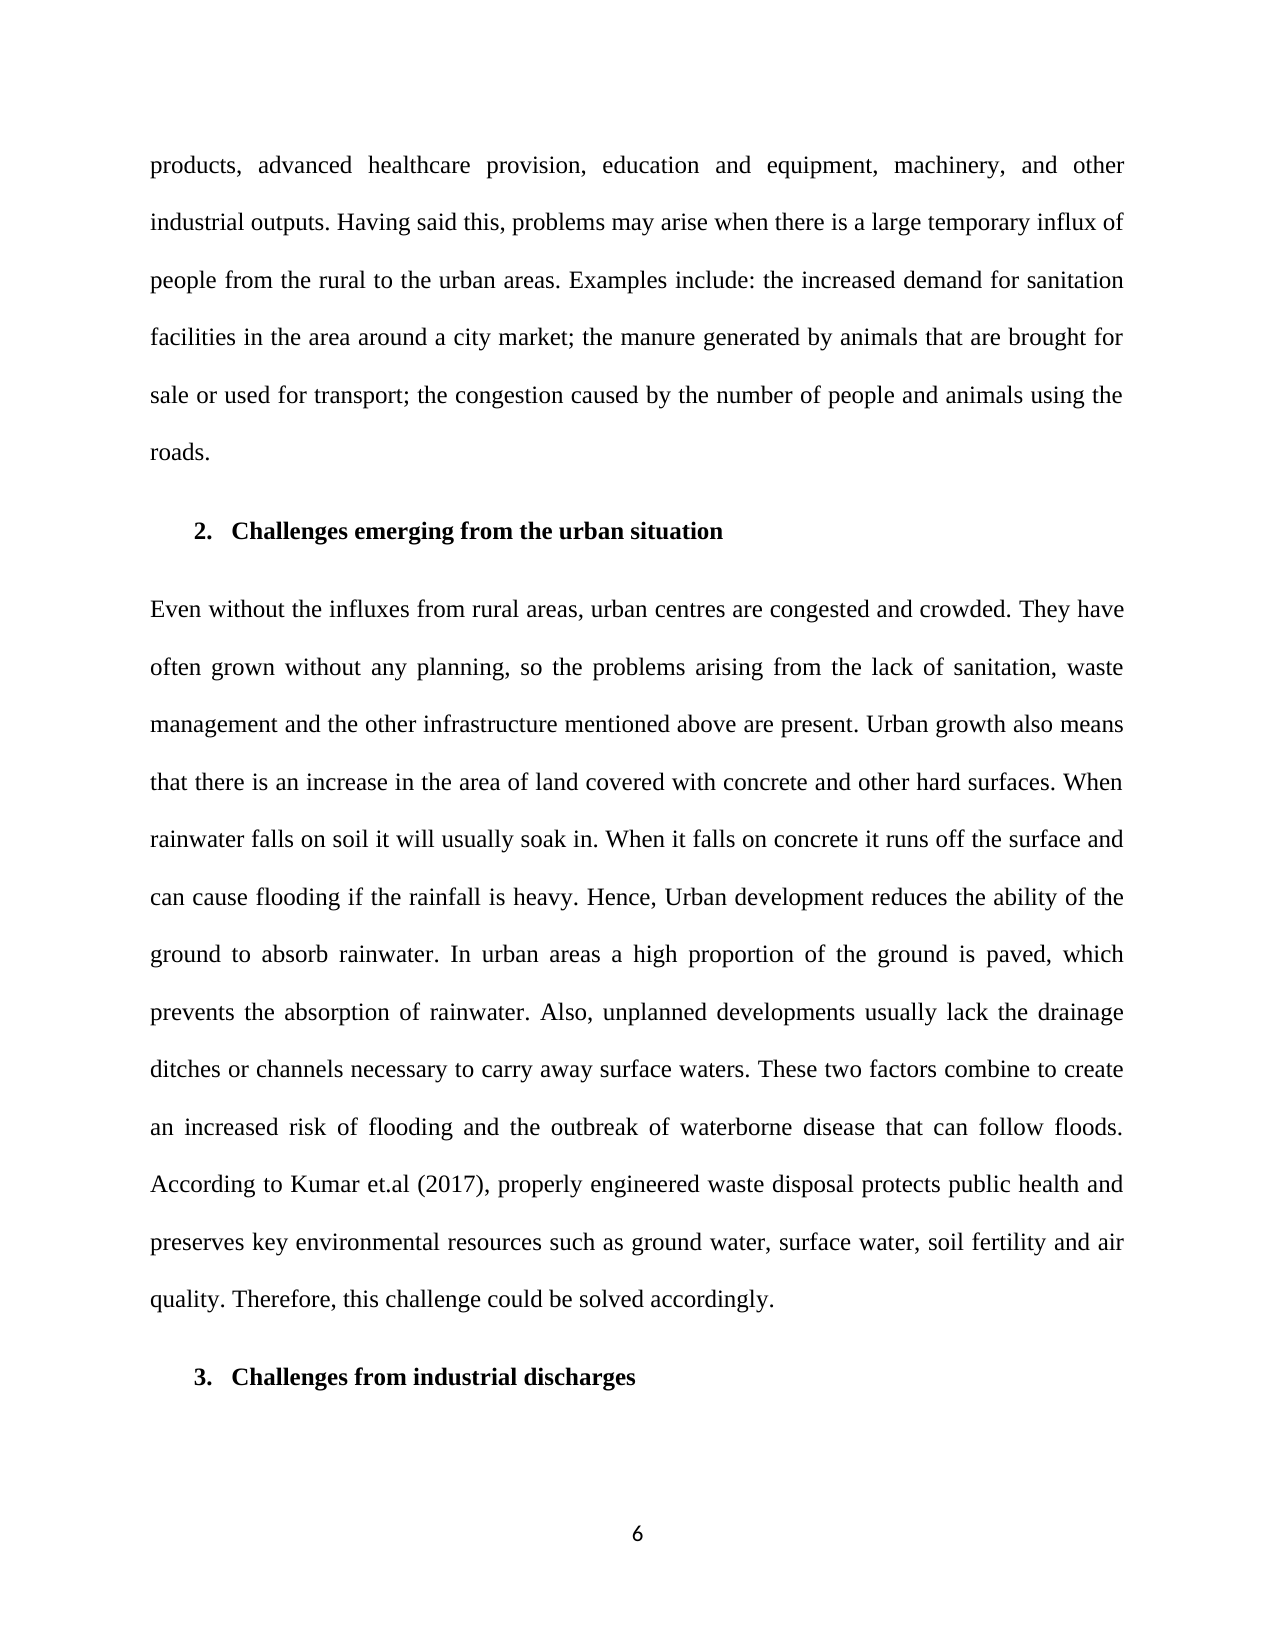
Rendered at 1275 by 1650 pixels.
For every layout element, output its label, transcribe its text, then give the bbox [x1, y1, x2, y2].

list Challenges from industrial discharges [194, 1362, 1125, 1391]
text Even without the influxes from rural areas, urban centres are congested and crowded. They have often grown without any planning, so the problems arising from the lack of sanitation, waste management and the other infrastructure mentioned above are present. Urban growth also means that there is an increase in the area of land covered with concrete and other hard surfaces. When rainwater falls on soil it will usually soak in. When it falls on concrete it runs off the surface and can cause flooding if the rainfall is heavy. Hence, Urban development reduces the ability of the ground to absorb rainwater. In urban areas a high proportion of the ground is paved, which prevents the absorption of rainwater. Also, unplanned developments usually lack the drainage ditches or channels necessary to carry away surface waters. These two factors combine to create an increased risk of flooding and the outbreak of waterborne disease that can follow floods. According to Kumar et.al (2017), properly engineered waste disposal protects public health and preserves key environmental resources such as ground water, surface water, soil fertility and air quality. Therefore, this challenge could be solved accordingly. [150, 594, 1125, 1313]
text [150, 150, 1125, 466]
list Challenges emerging from the urban situation [194, 516, 1125, 544]
